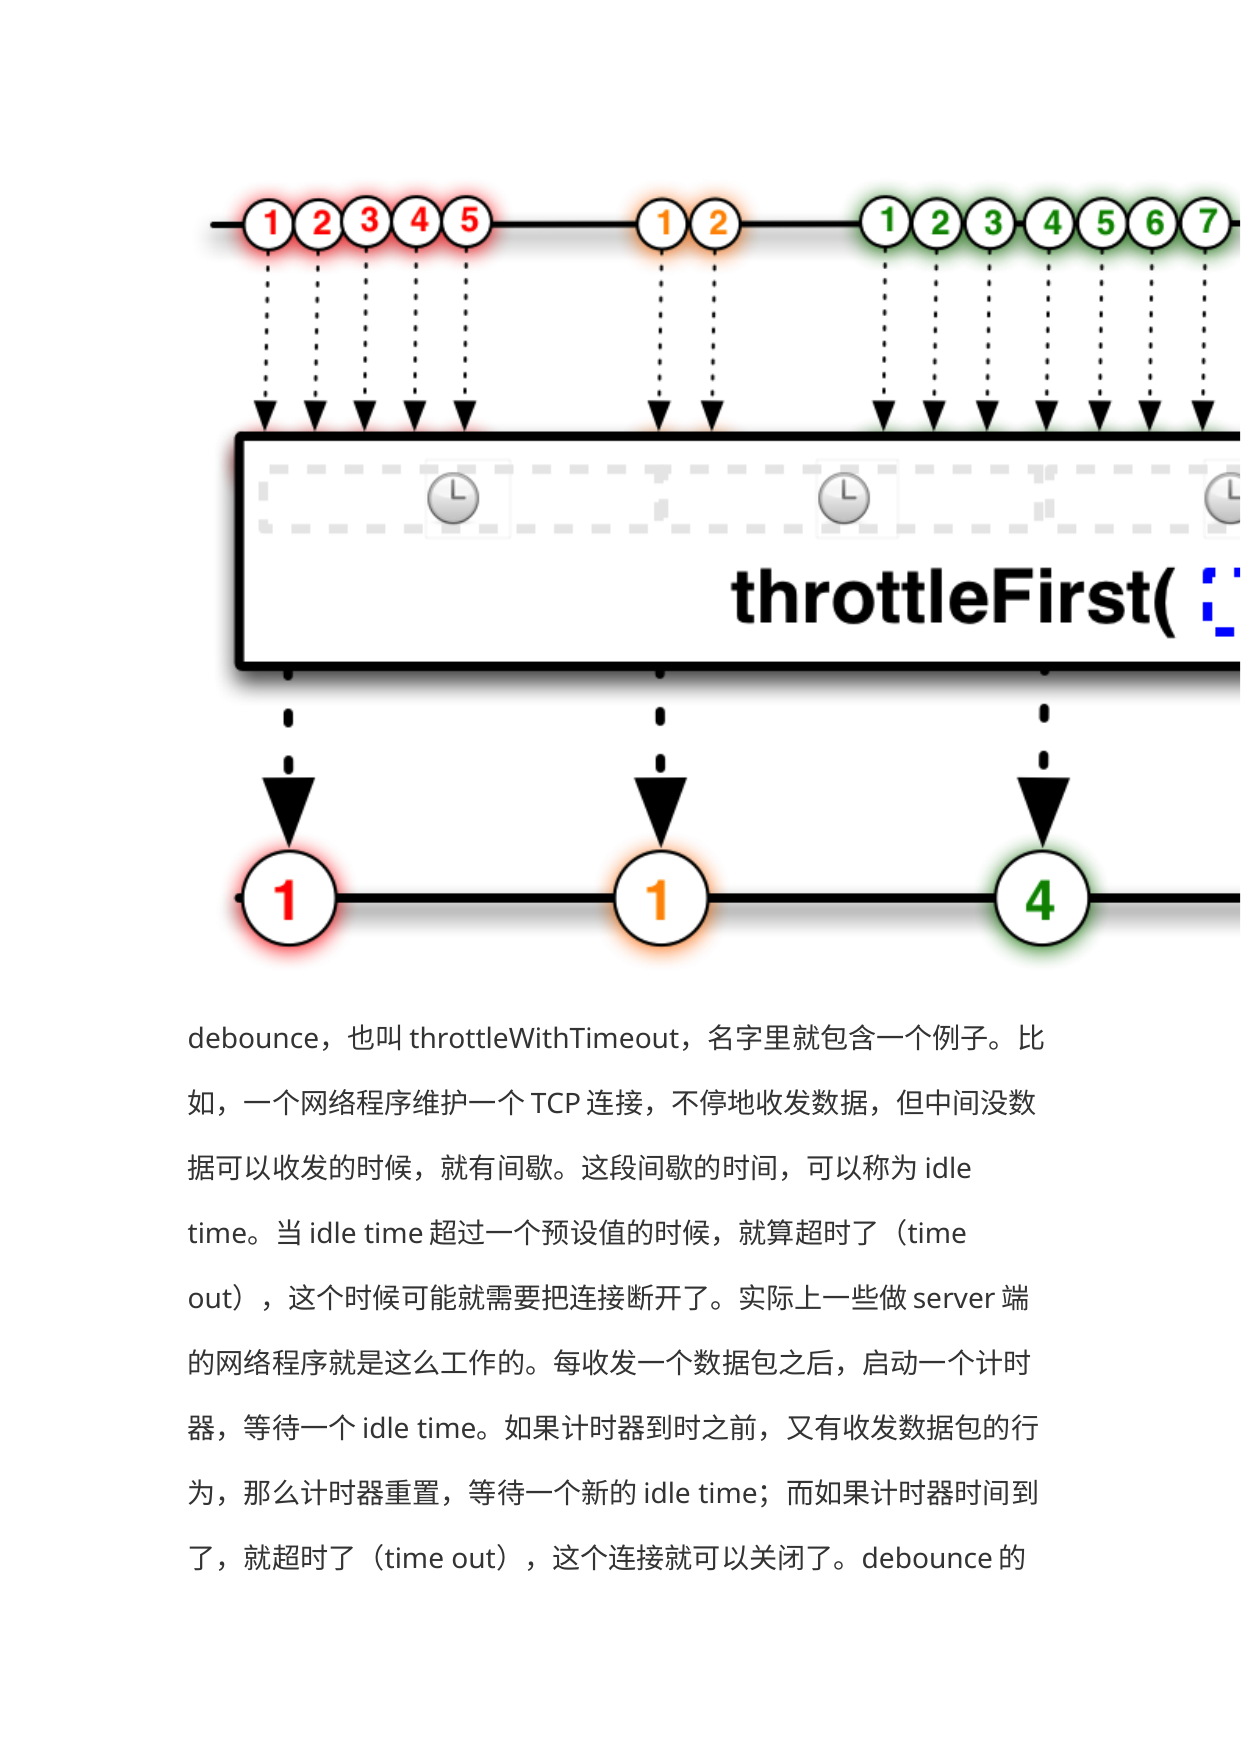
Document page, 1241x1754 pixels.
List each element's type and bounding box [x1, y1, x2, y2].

picture [187, 162, 1241, 975]
text [187, 1004, 1053, 1589]
